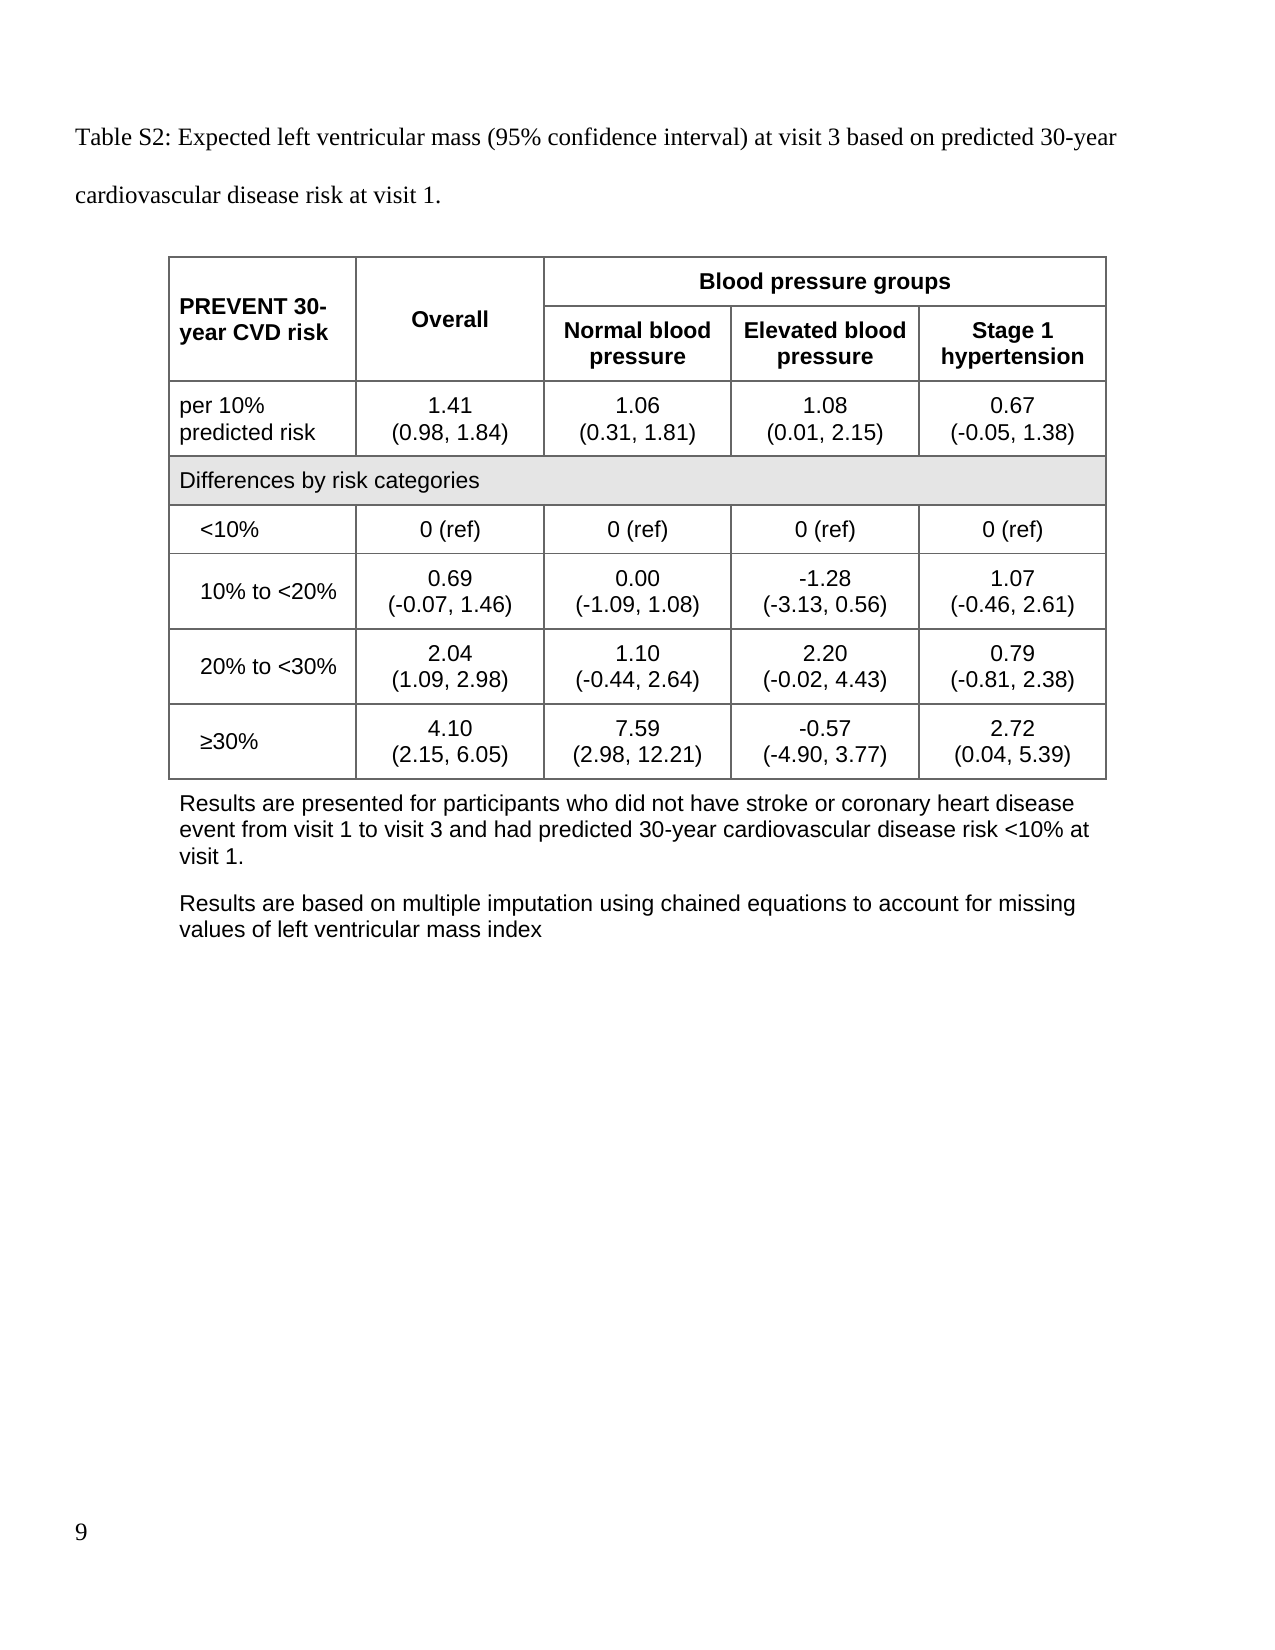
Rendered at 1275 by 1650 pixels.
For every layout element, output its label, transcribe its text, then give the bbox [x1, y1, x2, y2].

table_cell Normal blood pressure [545, 307, 730, 380]
table_cell <10% [170, 506, 355, 553]
table_cell 0 (ref) [357, 506, 543, 553]
table_cell 2.04 (1.09, 2.98) [357, 630, 543, 703]
table_cell 2.20 (-0.02, 4.43) [732, 630, 918, 703]
table_cell 1.07 (-0.46, 2.61) [920, 554, 1105, 628]
table_cell 10% to <20% [170, 554, 355, 628]
table_cell 7.59 (2.98, 12.21) [545, 705, 730, 778]
table_cell Results are based on multiple imputation using chained equations to account for missing values of left ventricular mass index [169, 880, 1106, 953]
table_cell Differences by risk categories [170, 457, 1105, 504]
table_cell 0.00 (-1.09, 1.08) [545, 554, 730, 628]
table_cell 0.79 (-0.81, 2.38) [920, 630, 1105, 703]
table_cell 2.72 (0.04, 5.39) [920, 705, 1105, 778]
table_header Blood pressure groups [545, 258, 1105, 305]
table_cell -0.57 (-4.90, 3.77) [732, 705, 918, 778]
table_cell 4.10 (2.15, 6.05) [357, 705, 543, 778]
table_cell ≥30% [170, 705, 355, 778]
table_cell 20% to <30% [170, 630, 355, 703]
table_cell 0 (ref) [920, 506, 1105, 553]
table_cell 1.41 (0.98, 1.84) [357, 382, 543, 455]
table_header Overall [357, 258, 543, 380]
text Table S2: Expected left ventricular mass (95% confidence interval) at visit 3 based on predicted 30-year cardiovascular disease risk at visit 1. [75, 122, 1200, 209]
table_cell 0.69 (-0.07, 1.46) [357, 554, 543, 628]
table_cell Elevated blood pressure [732, 307, 918, 380]
table_cell 0 (ref) [732, 506, 918, 553]
table_cell -1.28 (-3.13, 0.56) [732, 554, 918, 628]
table_cell 1.06 (0.31, 1.81) [545, 382, 730, 455]
table_cell 0.67 (-0.05, 1.38) [920, 382, 1105, 455]
table_cell 1.08 (0.01, 2.15) [732, 382, 918, 455]
table_cell 0 (ref) [545, 506, 730, 553]
table_cell Stage 1 hypertension [920, 307, 1105, 380]
table_cell per 10% predicted risk [170, 382, 355, 455]
table_cell Results are presented for participants who did not have stroke or coronary heart disease event from visit 1 to visit 3 and had predicted 30-year cardiovascular disease risk <10% at visit 1. [169, 780, 1106, 879]
table_cell 1.10 (-0.44, 2.64) [545, 630, 730, 703]
table_header PREVENT 30-year CVD risk [170, 258, 355, 380]
